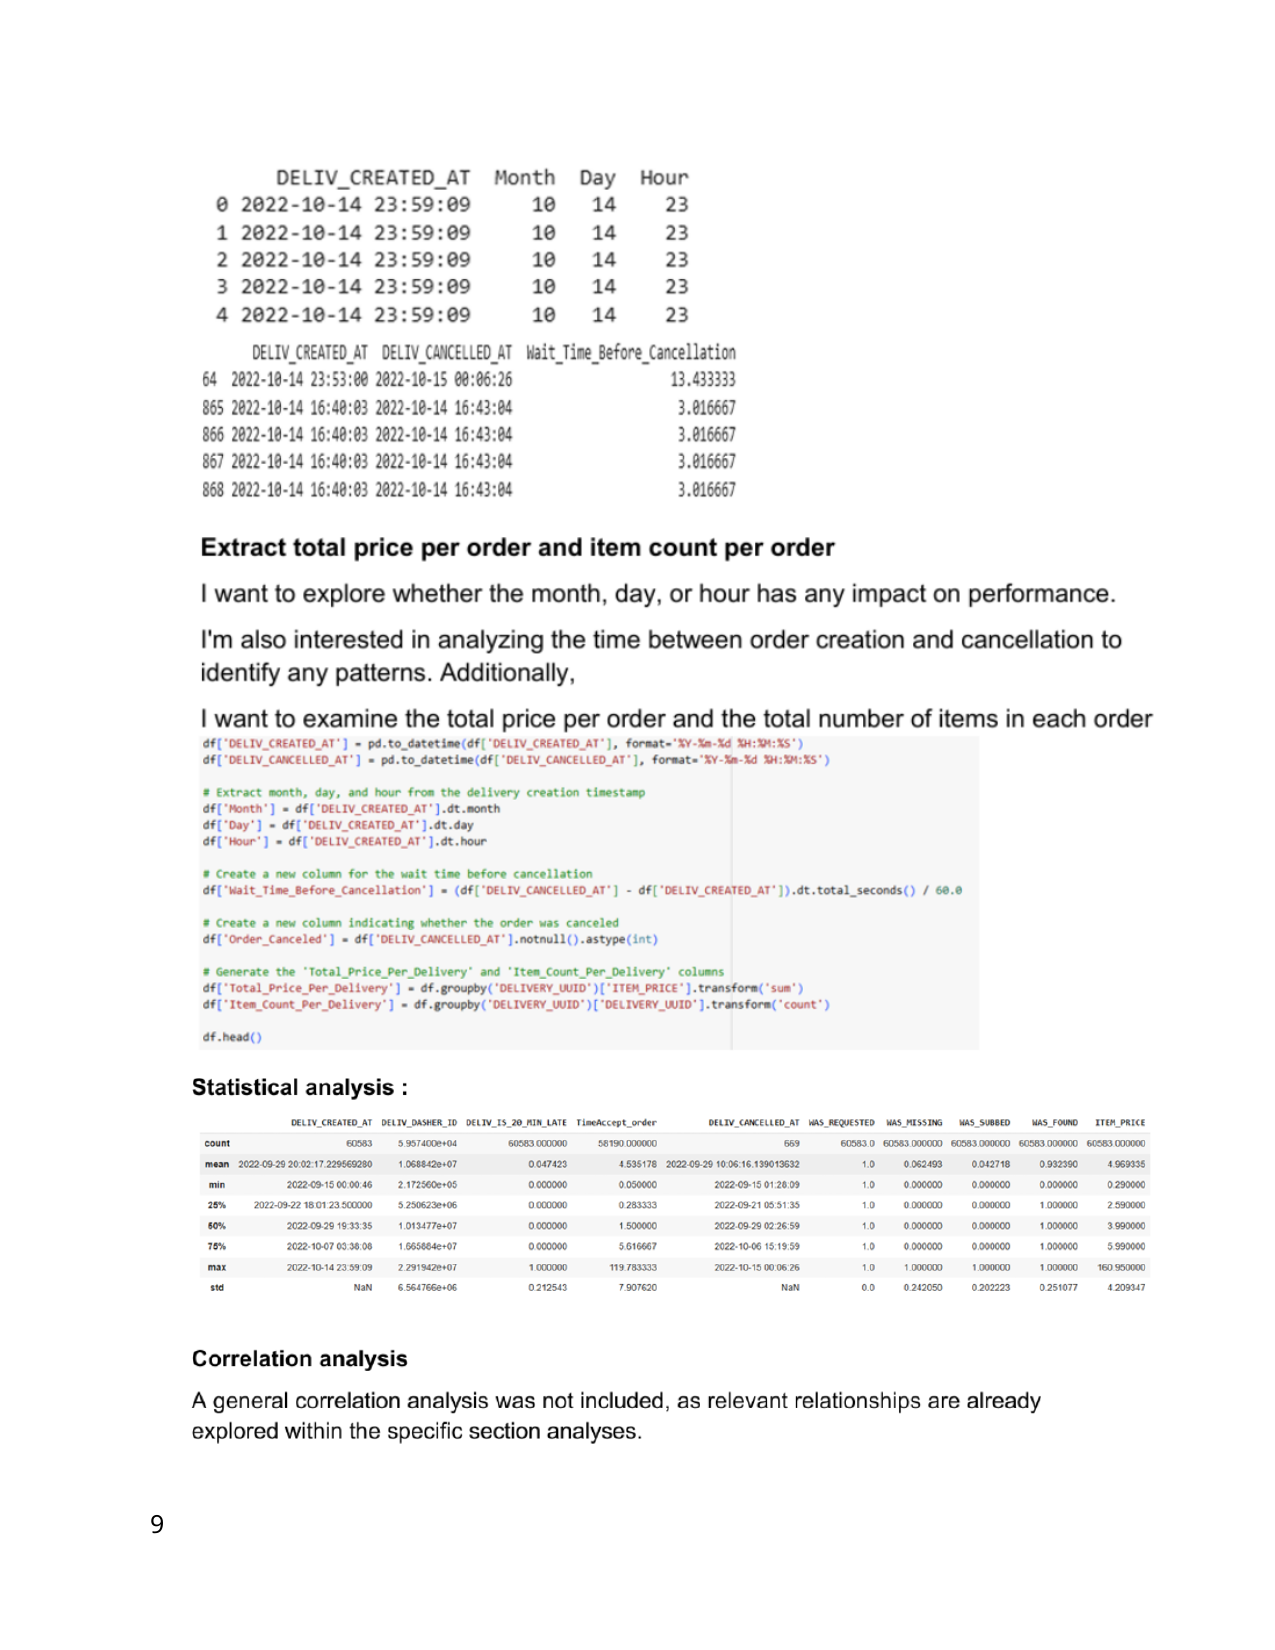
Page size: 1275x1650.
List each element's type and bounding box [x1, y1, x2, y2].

picture [187, 1072, 1163, 1451]
picture [187, 150, 1163, 1051]
